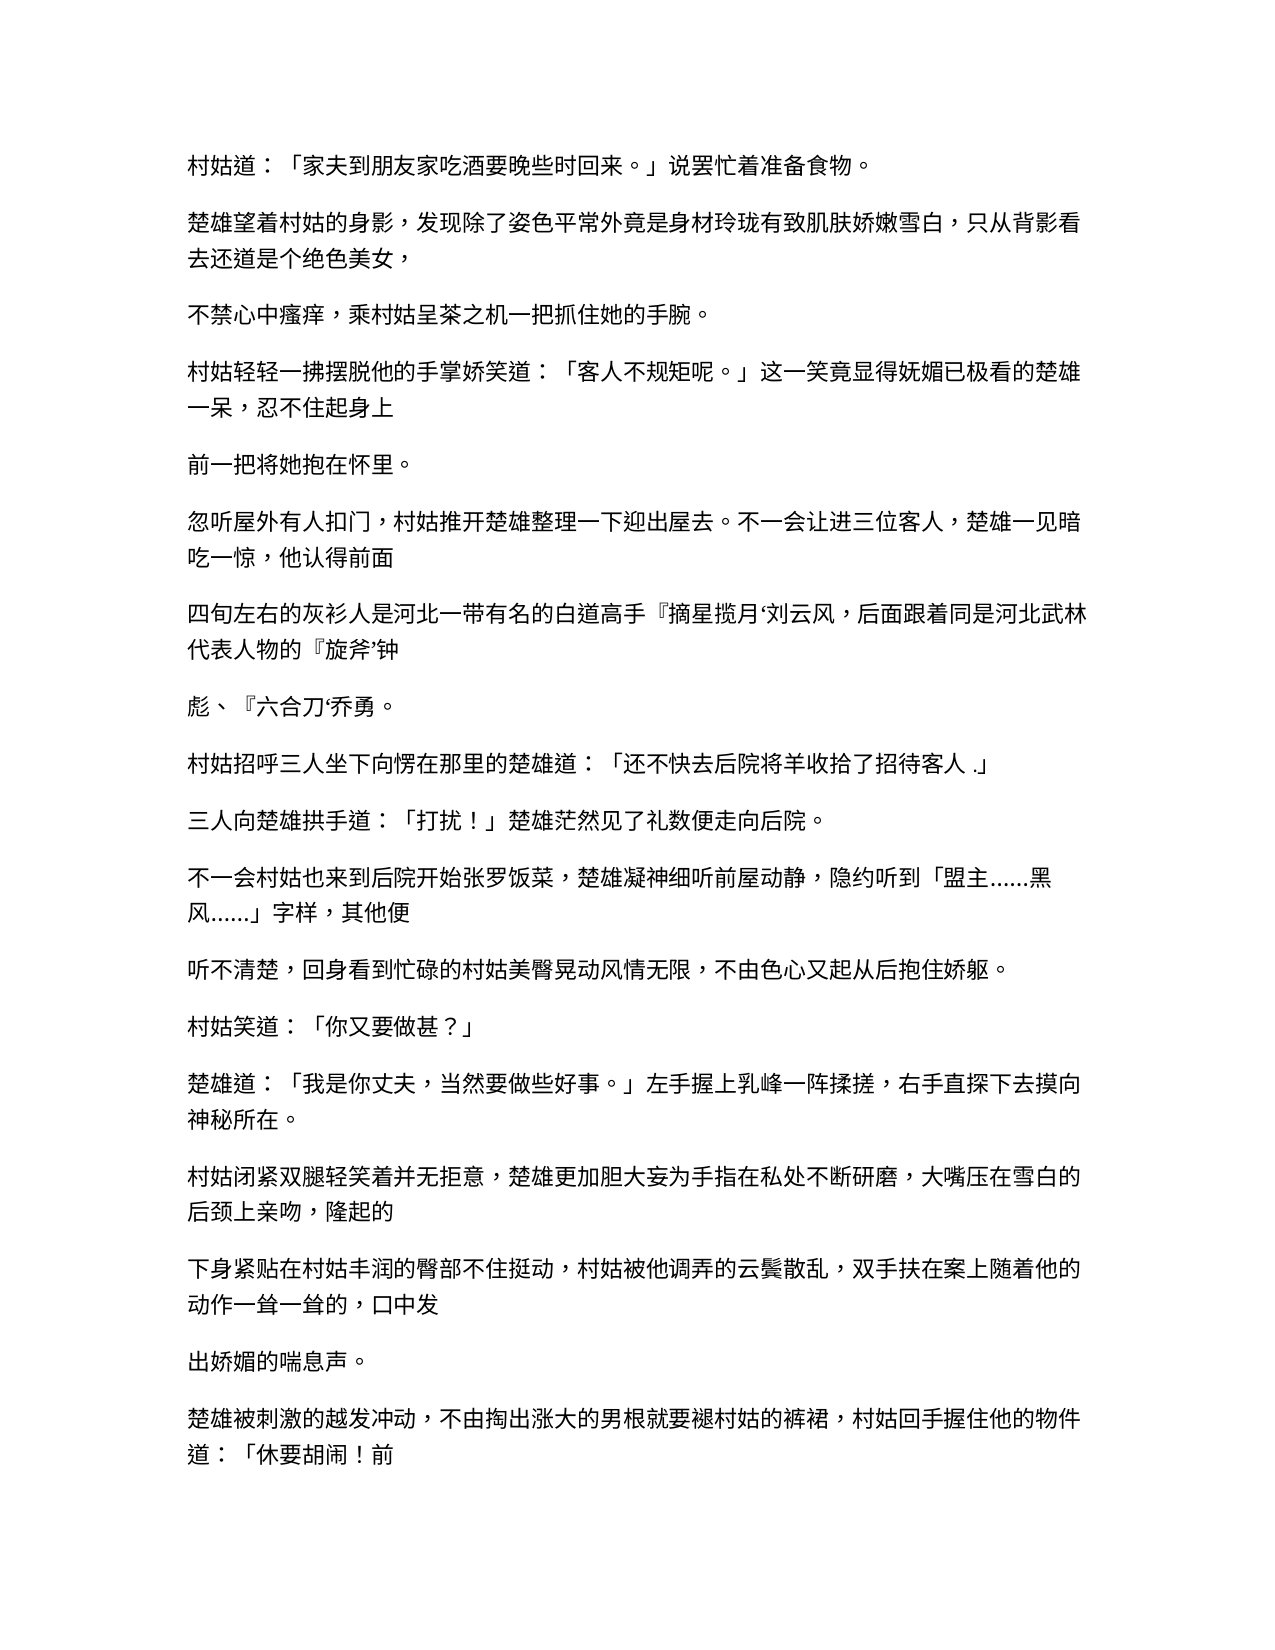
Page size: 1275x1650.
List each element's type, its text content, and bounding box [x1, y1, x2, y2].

text 下身紧贴在村姑丰润的臀部不住挺动，村姑被他调弄的云鬓散乱，双手扶在案上随着他的动作一耸一耸的，口中发 [187, 1253, 1087, 1320]
text 听不清楚，回身看到忙碌的村姑美臀晃动风情无限，不由色心又起从后抱住娇躯。 [187, 954, 1087, 985]
text 出娇媚的喘息声。 [187, 1346, 1087, 1377]
text 四旬左右的灰衫人是河北一带有名的白道高手『摘星揽月‘刘云风，后面跟着同是河北武林代表人物的『旋斧’钟 [187, 598, 1087, 666]
text 村姑闭紧双腿轻笑着并无拒意，楚雄更加胆大妄为手指在私处不断研磨，大嘴压在雪白的后颈上亲吻，隆起的 [187, 1160, 1087, 1228]
text 不一会村姑也来到后院开始张罗饭菜，楚雄凝神细听前屋动静，隐约听到「盟主……黑风……」字样，其他便 [187, 861, 1087, 929]
text 村姑道：「家夫到朋友家吃酒要晚些时回来。」说罢忙着准备食物。 [187, 150, 1087, 181]
text 忽听屋外有人扣门，村姑推开楚雄整理一下迎出屋去。不一会让进三位客人，楚雄一见暗吃一惊，他认得前面 [187, 506, 1087, 573]
text 前一把将她抱在怀里。 [187, 449, 1087, 480]
text 不禁心中瘙痒，乘村姑呈茶之机一把抓住她的手腕。 [187, 299, 1087, 331]
text 楚雄被刺激的越发冲动，不由掏出涨大的男根就要褪村姑的裤裙，村姑回手握住他的物件道：「休要胡闹！前 [187, 1403, 1087, 1470]
text 村姑笑道：「你又要做甚？」 [187, 1011, 1087, 1042]
text 村姑轻轻一拂摆脱他的手掌娇笑道：「客人不规矩呢。」这一笑竟显得妩媚已极看的楚雄一呆，忍不住起身上 [187, 356, 1087, 423]
text 楚雄望着村姑的身影，发现除了姿色平常外竟是身材玲珑有致肌肤娇嫩雪白，只从背影看去还道是个绝色美女， [187, 207, 1087, 274]
text 彪、『六合刀‘乔勇。 [187, 691, 1087, 722]
text 楚雄道：「我是你丈夫，当然要做些好事。」左手握上乳峰一阵揉搓，右手直探下去摸向神秘所在。 [187, 1068, 1087, 1135]
text 村姑招呼三人坐下向愣在那里的楚雄道：「还不快去后院将羊收拾了招待客人 .」 [187, 748, 1087, 779]
text 三人向楚雄拱手道：「打扰！」楚雄茫然见了礼数便走向后院。 [187, 805, 1087, 836]
